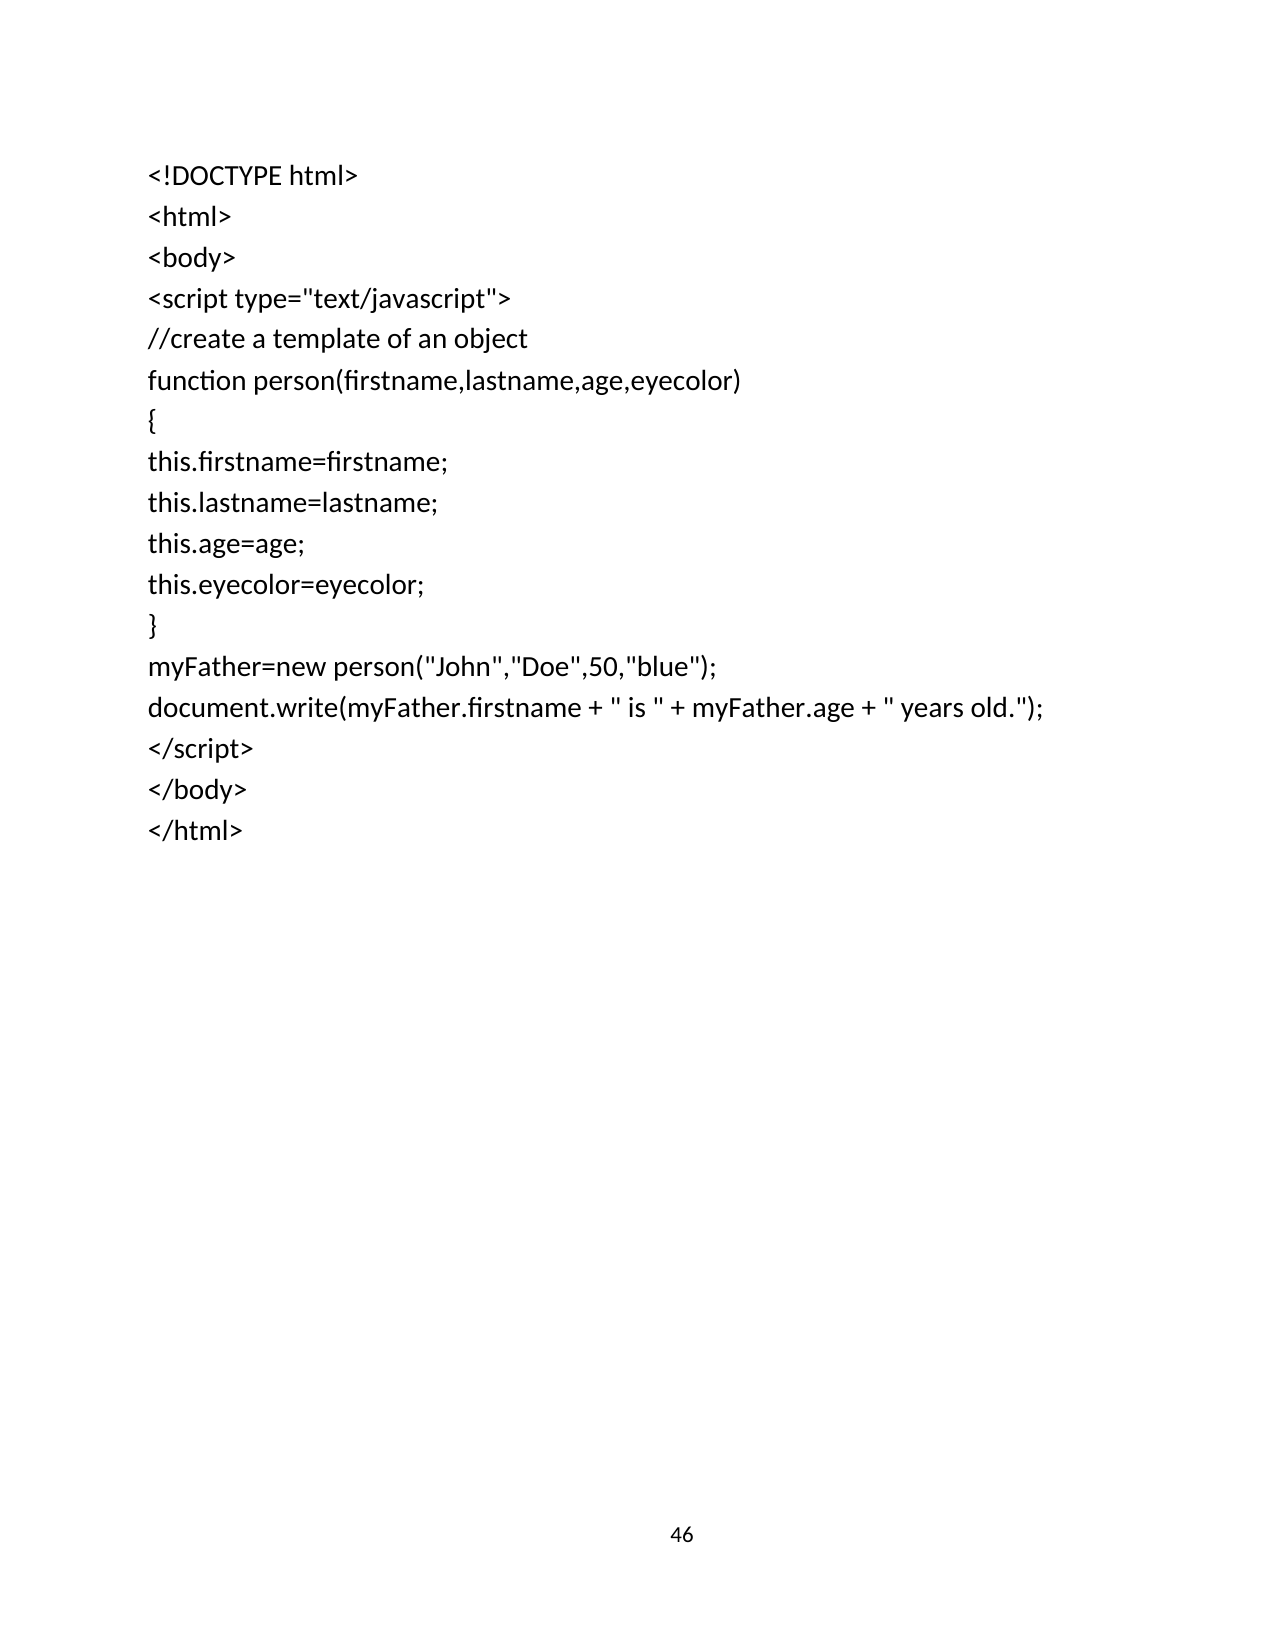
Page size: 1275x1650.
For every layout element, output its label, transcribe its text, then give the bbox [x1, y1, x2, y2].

text <script type="text/javascript"> [148, 280, 1216, 315]
text <!DOCTYPE html> [148, 157, 1216, 192]
text } [148, 607, 1216, 643]
text //create a template of an object [148, 321, 1216, 356]
text this.age=age; [148, 525, 1216, 561]
text myFather=new person("John","Doe",50,"blue"); [148, 648, 1216, 684]
text document.write(myFather.firstname + " is " + myFather.age + " years old."); [148, 689, 1216, 725]
text this.eyecolor=eyecolor; [148, 566, 1216, 602]
text { [148, 402, 1216, 438]
text </script> [148, 730, 1216, 766]
text <html> [148, 198, 1216, 233]
text this.lastname=lastname; [148, 484, 1216, 520]
text function person(firstname,lastname,age,eyecolor) [148, 362, 1216, 397]
text </html> [148, 812, 1216, 847]
text this.firstname=firstname; [148, 443, 1216, 479]
text <body> [148, 239, 1216, 274]
text </body> [148, 771, 1216, 807]
